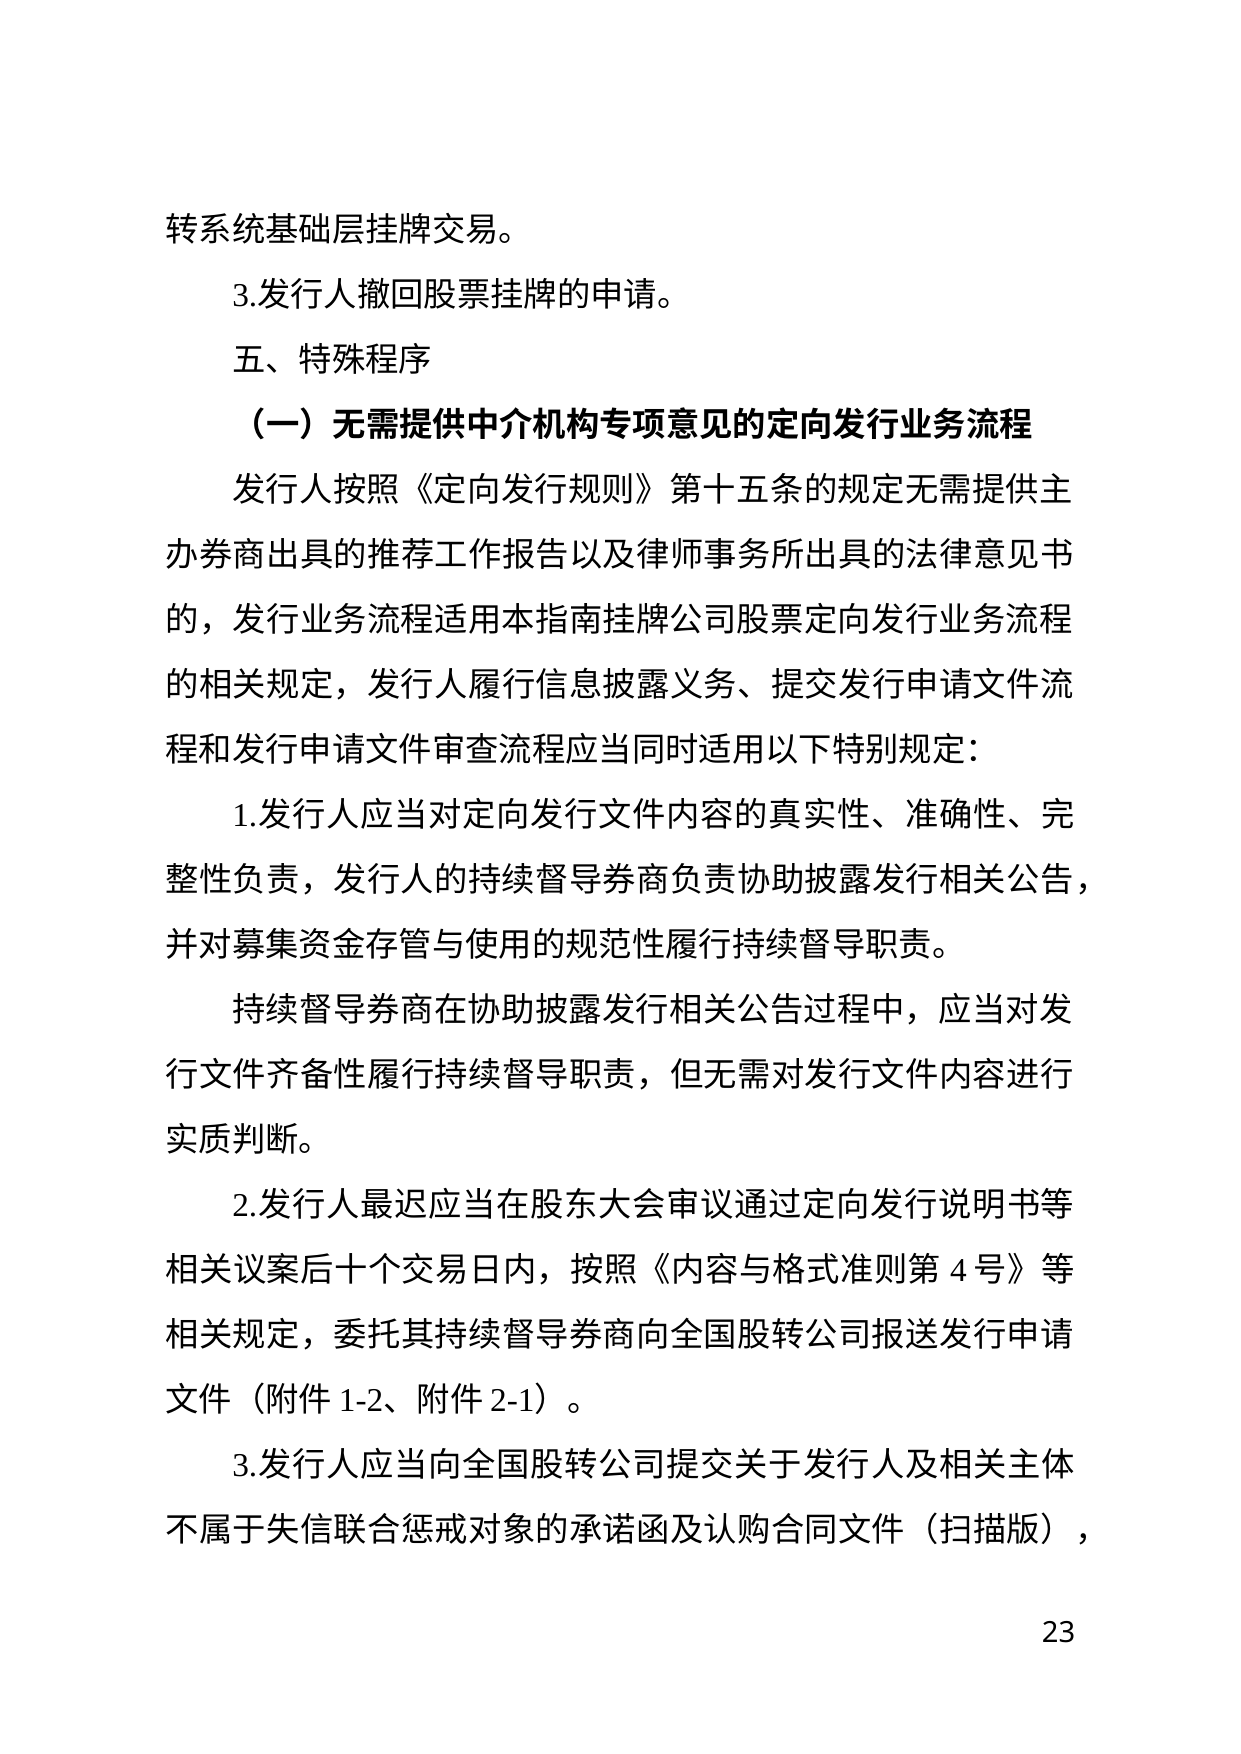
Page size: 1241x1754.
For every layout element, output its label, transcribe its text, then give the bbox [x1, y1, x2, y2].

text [165, 194, 1075, 259]
text 1.发行人应当对定向发行文件内容的真实性、准确性、完整性负责，发行人的持续督导券商负责协助披露发行相关公告，并对募集资金存管与使用的规范性履行持续督导职责。 [165, 779, 1075, 974]
text 发行人按照《定向发行规则》第十五条的规定无需提供主办券商出具的推荐工作报告以及律师事务所出具的法律意见书的，发行业务流程适用本指南挂牌公司股票定向发行业务流程的相关规定，发行人履行信息披露义务、提交发行申请文件流程和发行申请文件审查流程应当同时适用以下特别规定： [165, 454, 1075, 779]
text 3.发行人撤回股票挂牌的申请。 [165, 259, 1075, 324]
text （一）无需提供中介机构专项意见的定向发行业务流程 [165, 389, 1075, 454]
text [165, 1429, 1075, 1559]
text 五、特殊程序 [165, 324, 1075, 389]
text 2.发行人最迟应当在股东大会审议通过定向发行说明书等相关议案后十个交易日内，按照《内容与格式准则第4号》等相关规定，委托其持续督导券商向全国股转公司报送发行申请文件（附件1-2、附件2-1）。 [165, 1169, 1075, 1429]
text 持续督导券商在协助披露发行相关公告过程中，应当对发行文件齐备性履行持续督导职责，但无需对发行文件内容进行实质判断。 [165, 974, 1075, 1169]
